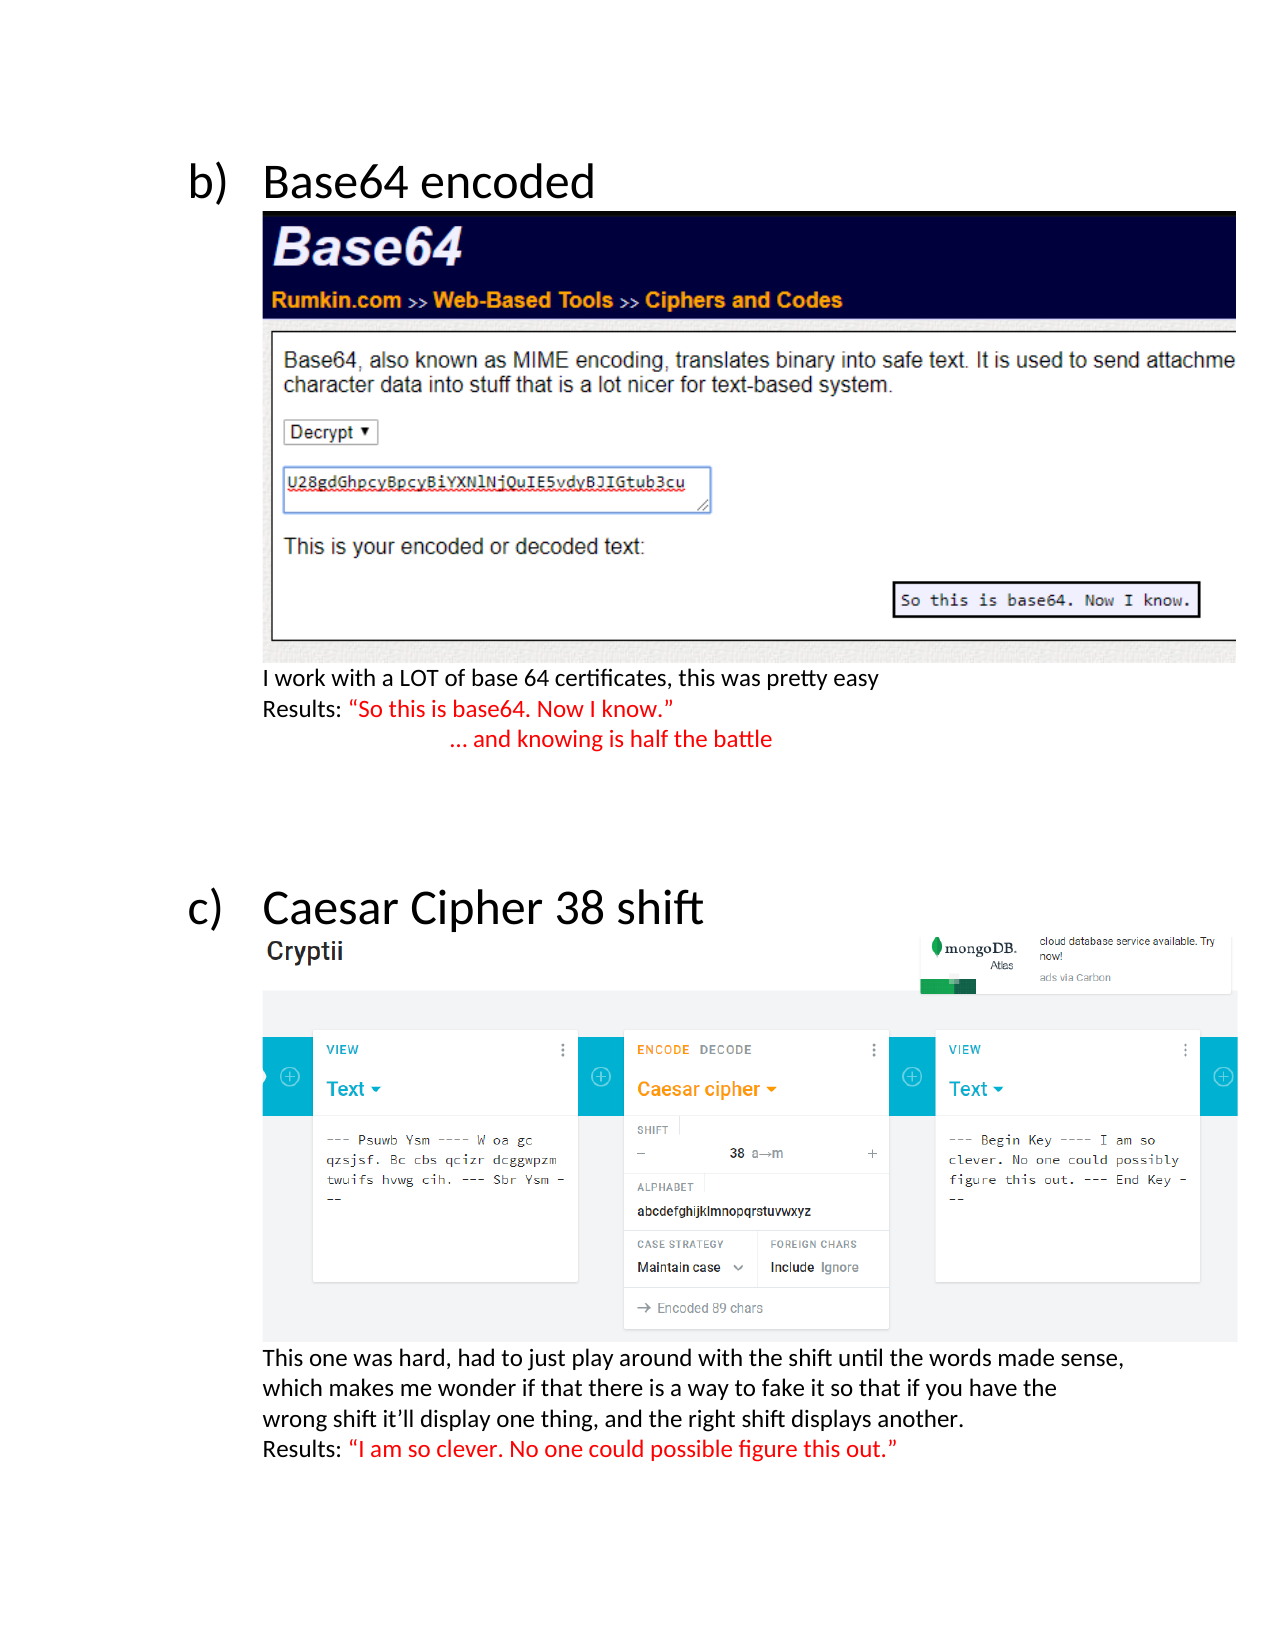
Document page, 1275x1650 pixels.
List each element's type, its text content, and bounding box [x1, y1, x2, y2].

text I work with a LOT of base 64 certificates, this was pretty easy [262, 663, 1125, 693]
text Results: “I am so clever. No one could possible figure this out.” [262, 1433, 1125, 1464]
picture [262, 937, 1238, 1342]
text … and knowing is half the battle [262, 724, 1125, 754]
text This one was hard, had to just play around with the shift until the words made sense, which makes me wonder if that there is a way to fake it so that if you have the wrong shift it’ll display one thing, and the right shift displays another. [262, 1342, 1125, 1433]
picture [262, 211, 1236, 663]
text Results: “So this is base64. Now I know.” [262, 693, 1125, 724]
